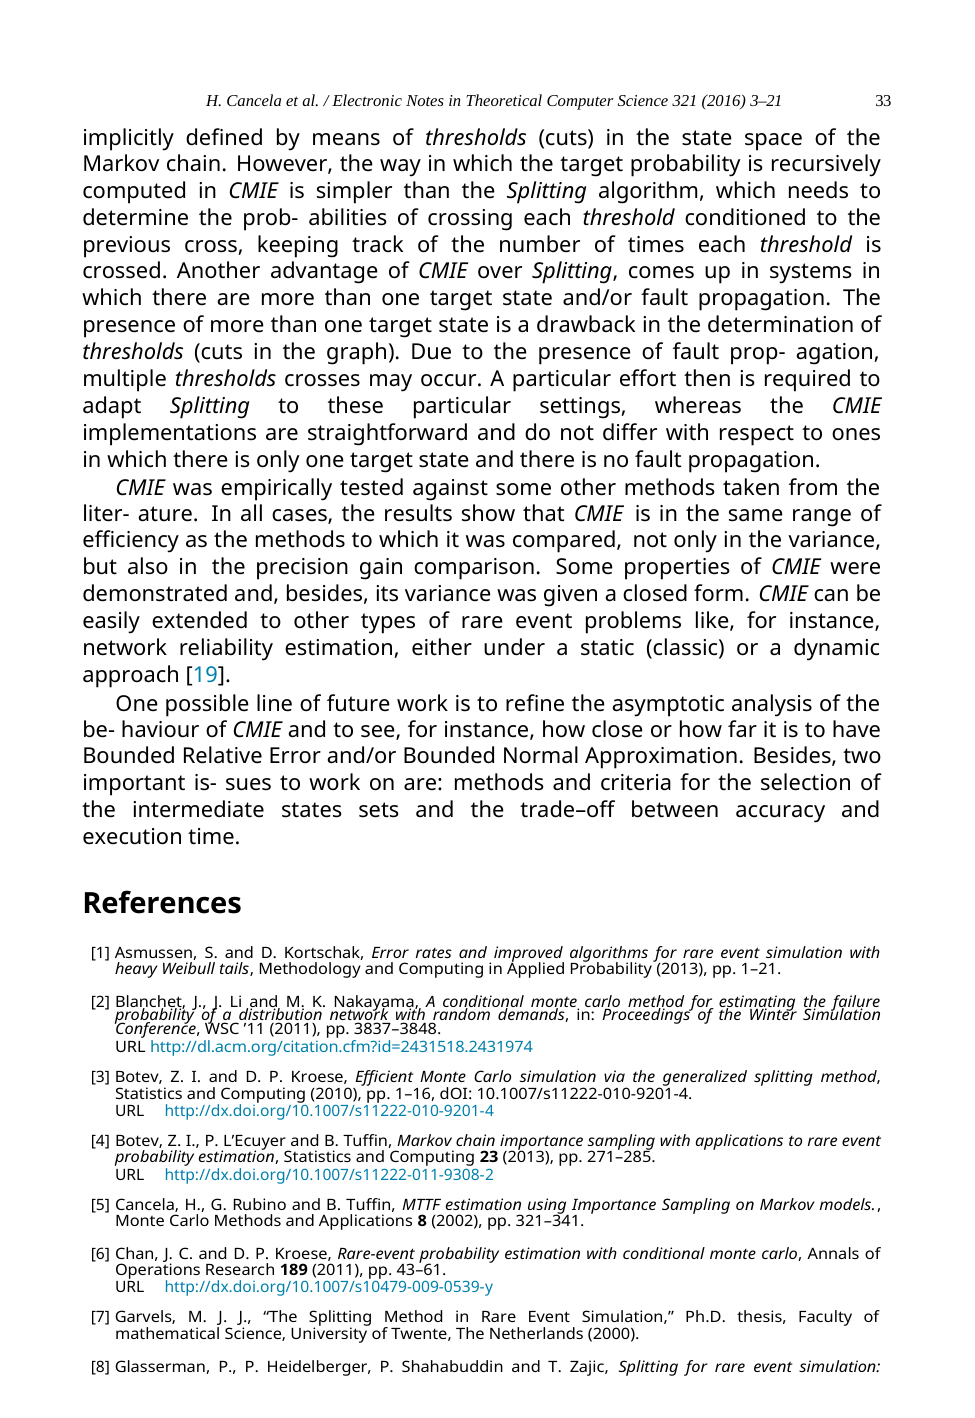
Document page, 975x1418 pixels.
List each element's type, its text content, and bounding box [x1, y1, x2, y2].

list Chan, J. C. and D. P. Kroese, Rare-event probability estimation with conditional monte carlo, Annals of Operations Research 189 (2011), pp. 43–61. [91, 1246, 881, 1280]
subtitle References [82, 882, 912, 922]
list Botev, Z. I. and D. P. Kroese, Efficient Monte Carlo simulation via the generalized splitting method, Statistics and Computing (2010), pp. 1–16, dOI: 10.1007/s11222-010-9201-4. [91, 1069, 881, 1104]
picture [448, 1041, 452, 1052]
text CMIE was empirically tested against some other methods taken from the liter- ature. In all cases, the results show that CMIE is in the same range of efficiency as the methods to which it was compared, not only in the variance, but also in the precision gain comparison. Some properties of CMIE were demonstrated and, besides, its variance was given a closed form. CMIE can be easily extended to other types of rare event problems like, for instance, network reliability estimation, either under a static (classic) or a dynamic approach [19]. [82, 474, 881, 689]
text URL http://dx.doi.org/10.1007/s10479-009-0539-y [115, 1280, 912, 1296]
picture [430, 1041, 434, 1052]
text URL http://dx.doi.org/10.1007/s11222-010-9201-4 [115, 1104, 912, 1120]
text URL http://dl.acm.org/citation.cfm?id=2431518.2431974 [115, 1039, 912, 1056]
text One possible line of future work is to refine the asymptotic analysis of the be- haviour of CMIE and to see, for instance, how close or how far it is to have Bounded Relative Error and/or Bounded Normal Approximation. Besides, two important is- sues to work on are: methods and criteria for the selection of the intermediate states sets and the trade–off between accuracy and execution time. [82, 690, 881, 851]
picture [159, 1042, 164, 1052]
text URL http://dx.doi.org/10.1007/s11222-011-9308-2 [115, 1167, 912, 1183]
list Asmussen, S. and D. Kortschak, Error rates and improved algorithms for rare event simulation with heavy Weibull tails, Methodology and Computing in Applied Probability (2013), pp. 1–21. [91, 944, 881, 979]
list Garvels, M. J. J., “The Splitting Method in Rare Event Simulation,” Ph.D. thesis, Faculty of mathematical Science, University of Twente, The Netherlands (2000). [91, 1309, 881, 1344]
list Botev, Z. I., P. L’Ecuyer and B. Tuffin, Markov chain importance sampling with applications to rare event probability estimation, Statistics and Computing 23 (2013), pp. 271–285. [91, 1133, 881, 1167]
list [91, 1359, 881, 1375]
list Blanchet, J., J. Li and M. K. Nakayama, A conditional monte carlo method for estimating the failure probability of a distribution network with random demands, in: Proceedings of the Winter Simulation Conference, WSC ’11 (2011), pp. 3837–3848. [91, 996, 881, 1039]
picture [498, 1041, 502, 1052]
text implicitly defined by means of thresholds (cuts) in the state space of the Markov chain. However, the way in which the target probability is recursively computed in CMIE is simpler than the Splitting algorithm, which needs to determine the prob- abilities of crossing each threshold conditioned to the previous cross, keeping track of the number of times each threshold is crossed. Another advantage of CMIE over Splitting, comes up in systems in which there are more than one target state and/or fault propagation. The presence of more than one target state is a drawback in the determination of thresholds (cuts in the graph). Due to the presence of fault prop- agation, multiple thresholds crosses may occur. A particular effort then is required to adapt Splitting to these particular settings, whereas the CMIE implementations are straightforward and do not differ with respect to ones in which there is only one target state and there is no fault propagation. [82, 124, 881, 473]
list Cancela, H., G. Rubino and B. Tuffin, MTTF estimation using Importance Sampling on Markov models., Monte Carlo Methods and Applications 8 (2002), pp. 321–341. [91, 1197, 881, 1231]
